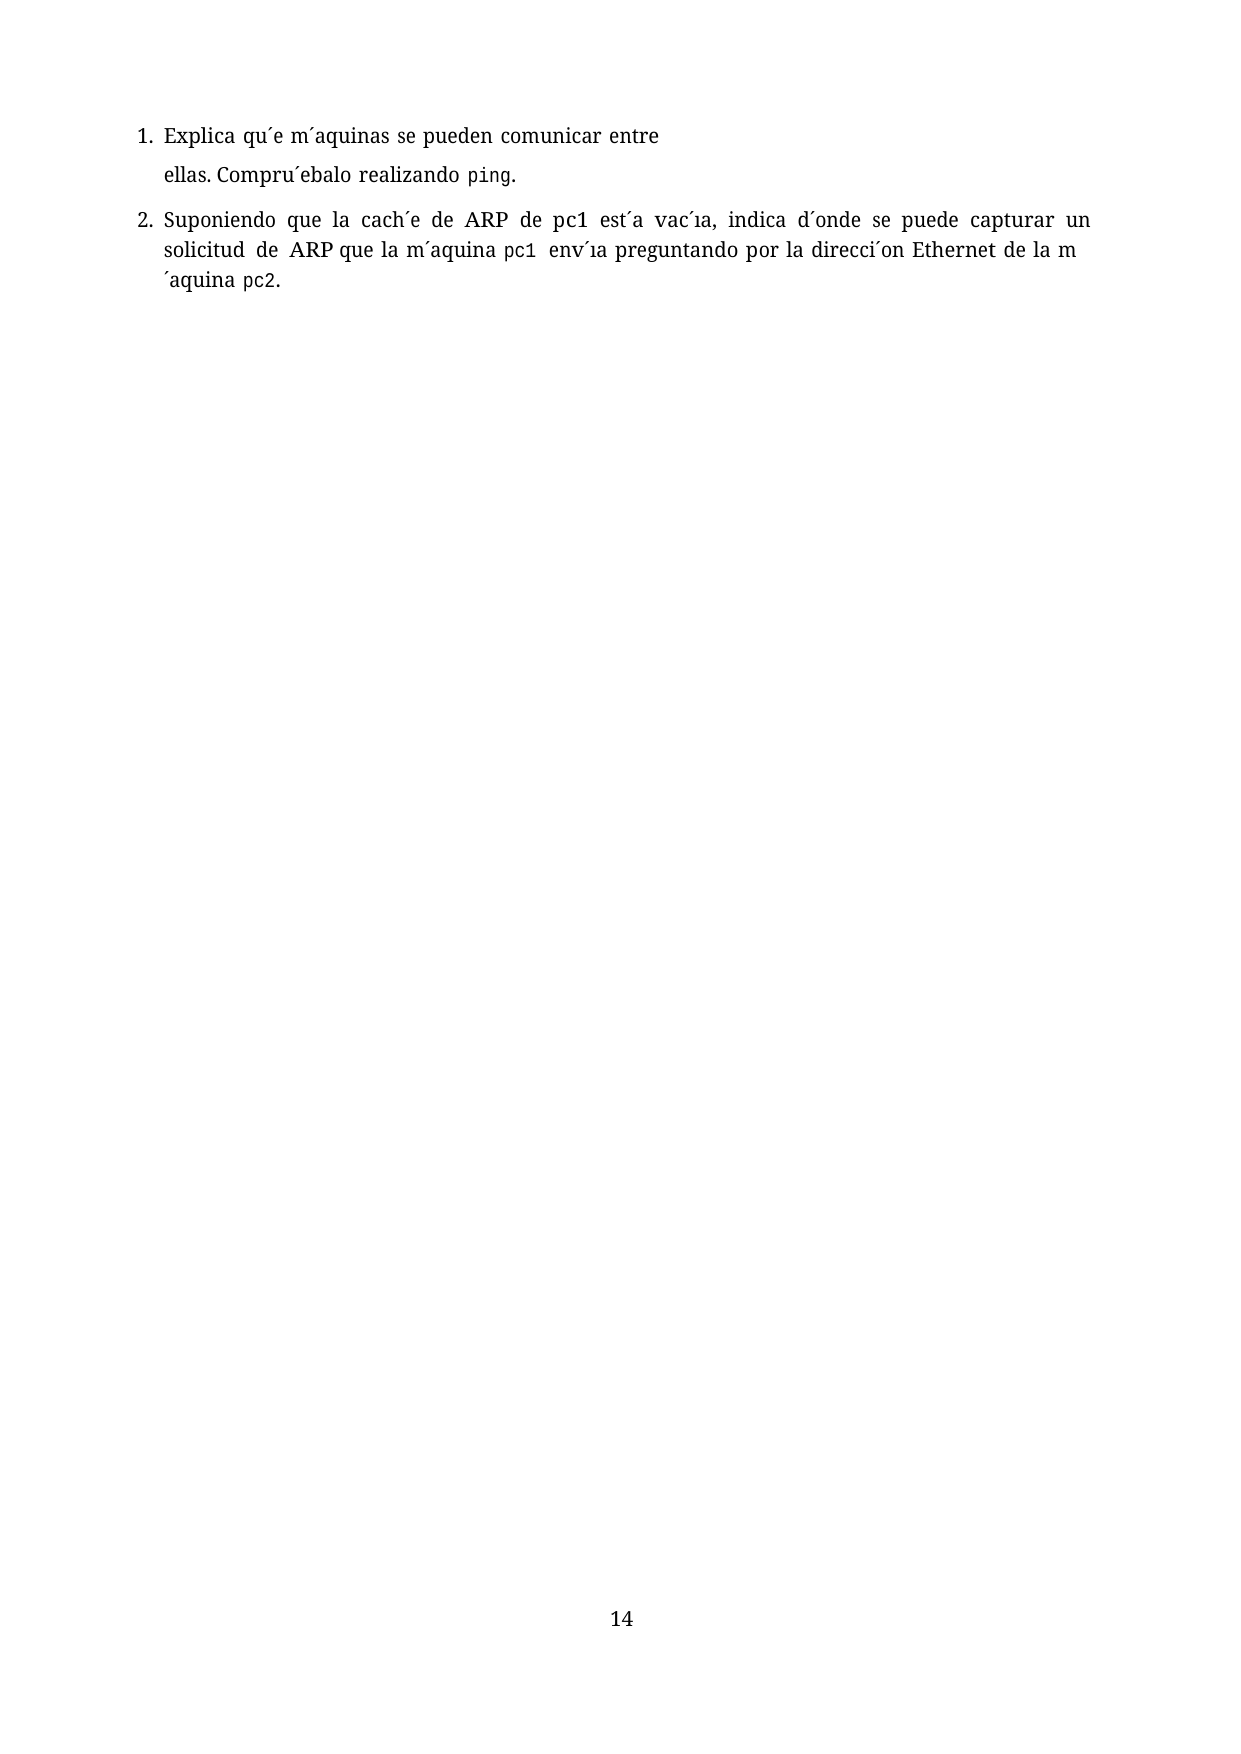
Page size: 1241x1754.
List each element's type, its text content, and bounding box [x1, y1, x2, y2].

list Explica qu´e m´aquinas se pueden comunicar entre ellas. Compru´ebalo realizando ping. [137, 121, 663, 188]
list Suponiendo que la cach´e de ARP de pc1 est´a vac´ıa, indica d´onde se puede capturar un solicitud de ARP que la m´aquina pc1 env´ıa preguntando por la direcci´on Ethernet de la m´aquina pc2. [137, 206, 1129, 294]
